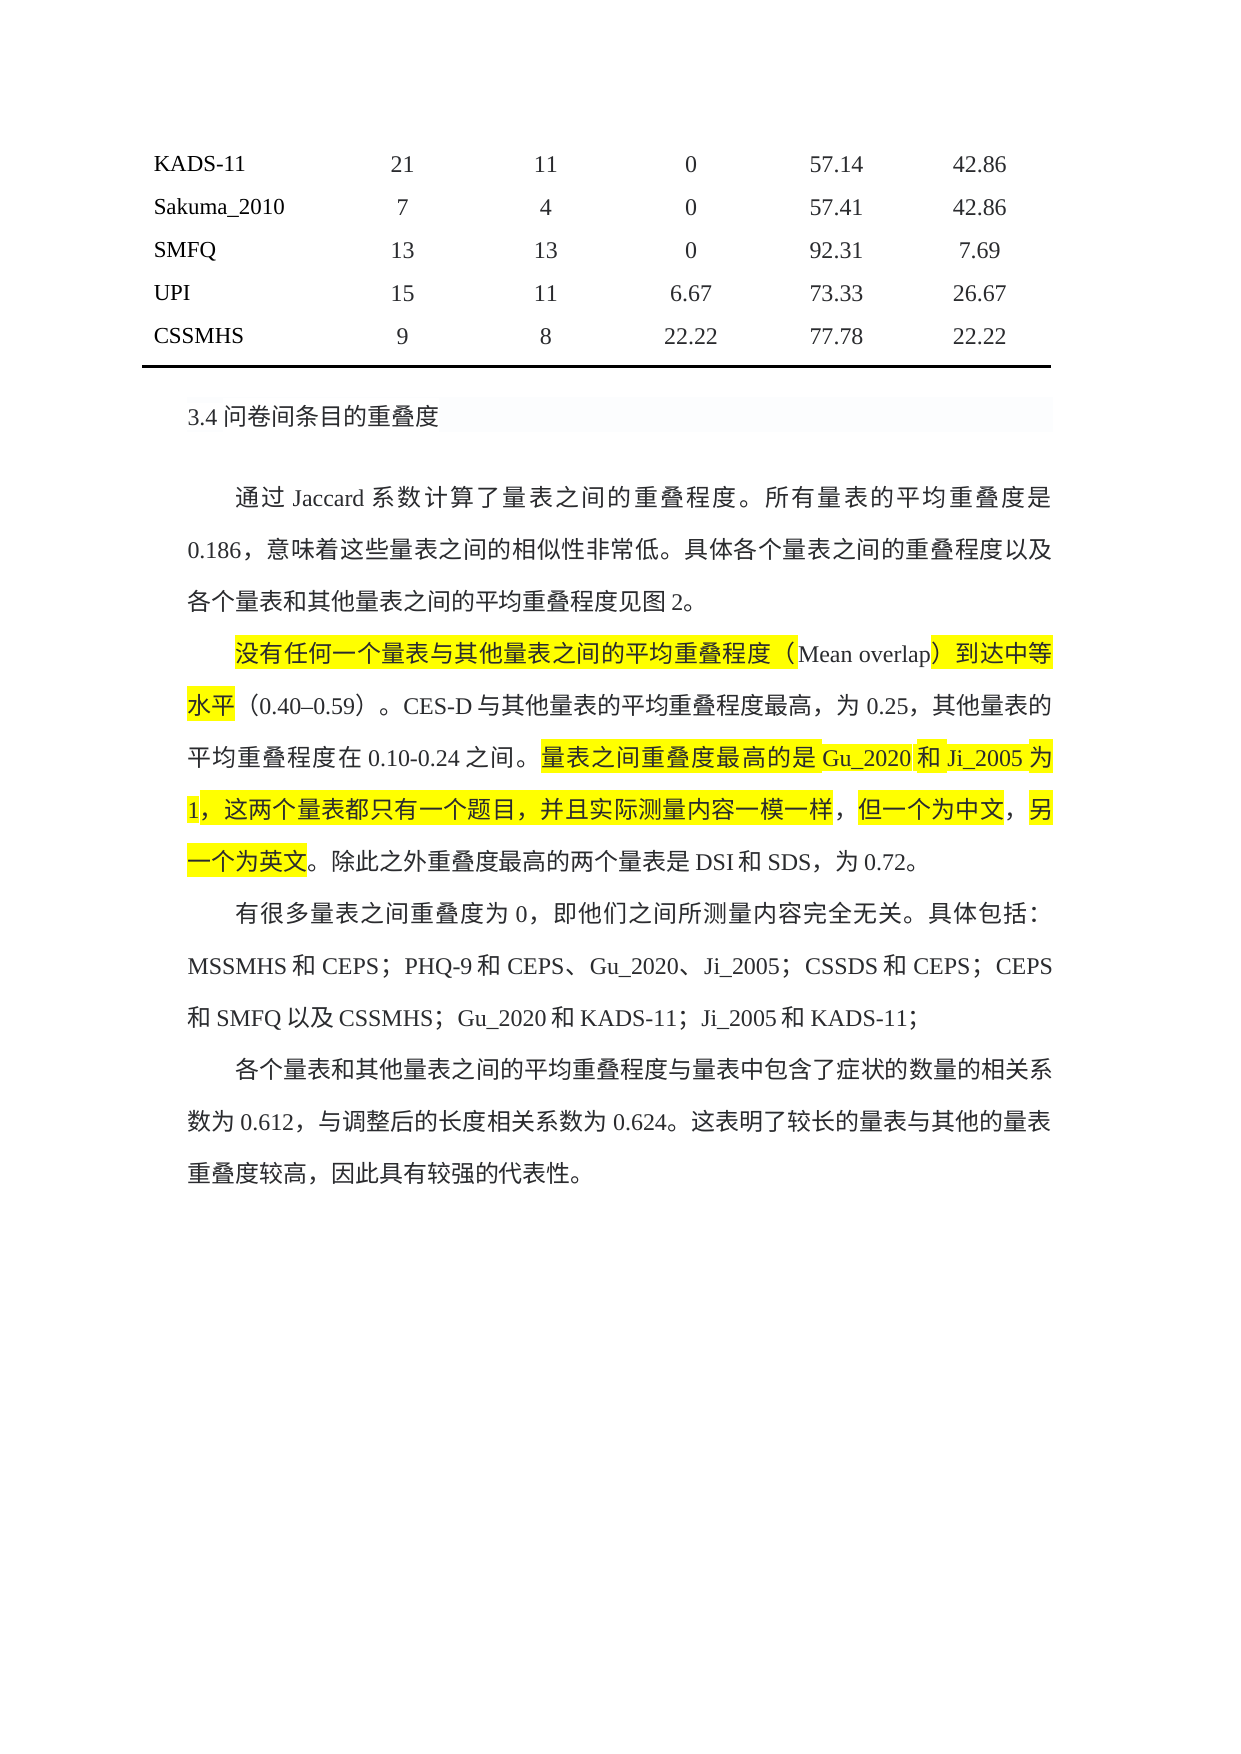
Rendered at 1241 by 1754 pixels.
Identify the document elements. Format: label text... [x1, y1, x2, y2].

table_cell 57.41 [765, 193, 908, 236]
table_cell 13 [331, 236, 474, 279]
table_cell 11 [474, 150, 617, 193]
table_cell 9 [331, 322, 474, 365]
text 通过Jaccard系数计算了量表之间的重叠程度。所有量表的平均重叠度是0.186，意味着这些量表之间的相似性非常低。具体各个量表之间的重叠程度以及各个量表和其他量表之间的平均重叠程度见图2。 [187, 478, 1053, 536]
table_cell 26.67 [908, 279, 1051, 322]
table_cell SMFQ [142, 236, 331, 279]
table_cell 57.14 [765, 150, 908, 193]
table_cell 0 [617, 150, 765, 193]
table_cell 77.78 [765, 322, 908, 365]
table_cell 7.69 [908, 236, 1051, 279]
table_cell 22.22 [908, 322, 1051, 365]
text 有很多量表之间重叠度为0，即他们之间所测量内容完全无关。具体包括：MSSMHS和CEPS；PHQ-9和CEPS、Gu_2020、Ji_2005；CSSDS和CEPS；CEPS和SMFQ以及CSSMHS；Gu_2020和KADS-11；Ji_2005和KADS-11； [187, 894, 1053, 1033]
table_cell 8 [474, 322, 617, 365]
table_cell 21 [331, 150, 474, 193]
table_cell 11 [474, 279, 617, 322]
table_cell 42.86 [908, 193, 1051, 236]
text 通过Jaccard系数计算了量表之间的重叠程度。所有量表的平均重叠度是0.186，意味着这些量表之间的相似性非常低。具体各个量表之间的重叠程度以及各个量表和其他量表之间的平均重叠程度见图2。 [187, 563, 1053, 617]
table_cell KADS-11 [142, 150, 331, 193]
table_cell 73.33 [765, 279, 908, 322]
table_cell 4 [474, 193, 617, 236]
table_cell 0 [617, 236, 765, 279]
table_cell 7 [331, 193, 474, 236]
text 没有任何一个量表与其他量表之间的平均重叠程度（Mean overlap）到达中等水平（0.40–0.59）。CES-D与其他量表的平均重叠程度最高，为0.25，其他量表的平均重叠程度在0.10-0.24之间。量表之间重叠度最高的是Gu_2020和Ji_2005为1，这两个量表都只有一个题目，并且实际测量内容一模一样，但一个为中文，另一个为英文。除此之外重叠度最高的两个量表是DSI和SDS，为0.72。 [187, 634, 1053, 877]
table_cell CSSMHS [142, 322, 331, 365]
text 3.4 问卷间条目的重叠度 [187, 397, 1053, 432]
table_cell 0 [617, 193, 765, 236]
text 各个量表和其他量表之间的平均重叠程度与量表中包含了症状的数量的相关系数为0.612，与调整后的长度相关系数为0.624。这表明了较长的量表与其他的量表重叠度较高，因此具有较强的代表性。 [187, 1135, 1053, 1189]
table_cell 92.31 [765, 236, 908, 279]
table_cell 42.86 [908, 150, 1051, 193]
table_cell 15 [331, 279, 474, 322]
table_cell 13 [474, 236, 617, 279]
table_cell UPI [142, 279, 331, 322]
text 各个量表和其他量表之间的平均重叠程度与量表中包含了症状的数量的相关系数为0.612，与调整后的长度相关系数为0.624。这表明了较长的量表与其他的量表重叠度较高，因此具有较强的代表性。 [187, 1050, 1053, 1108]
table_cell Sakuma_2010 [142, 193, 331, 236]
table_cell 22.22 [617, 322, 765, 365]
table_cell 6.67 [617, 279, 765, 322]
